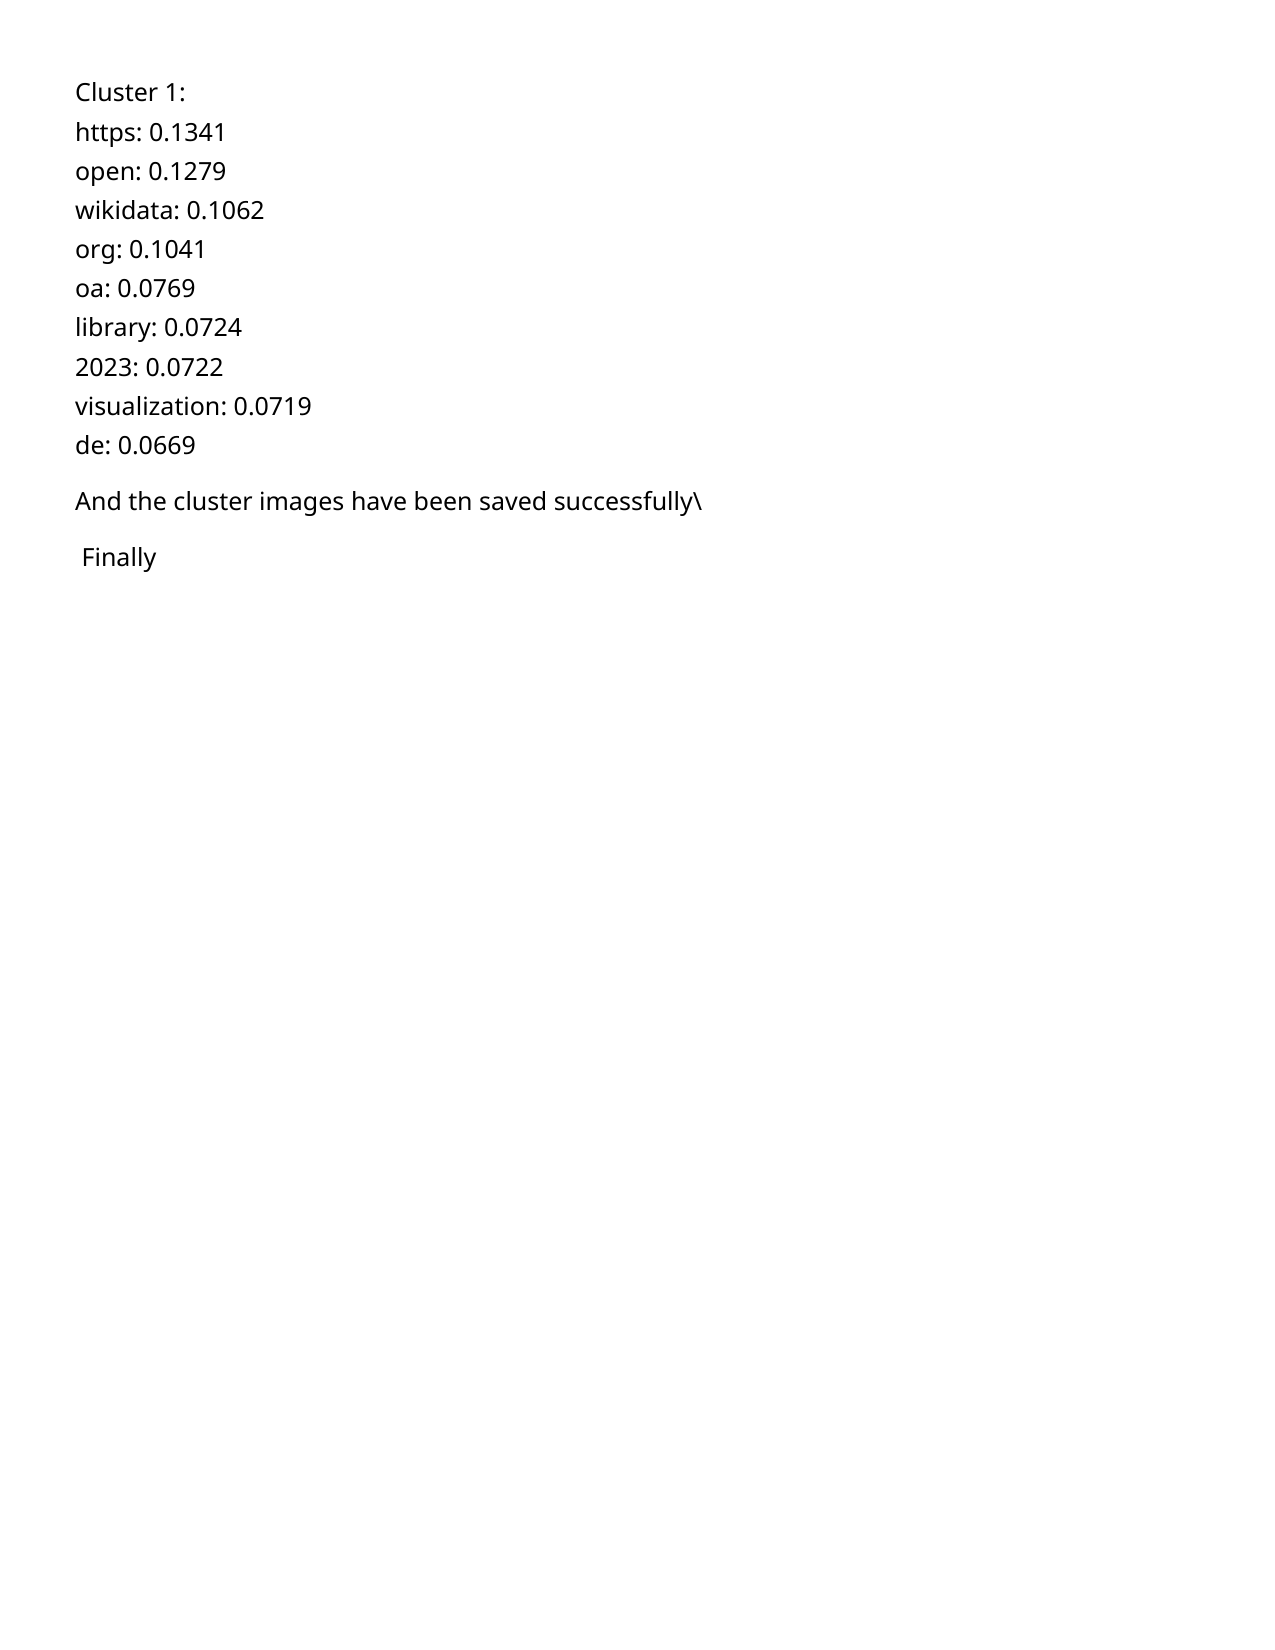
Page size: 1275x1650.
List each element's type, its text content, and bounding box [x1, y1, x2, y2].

text Finally [75, 539, 1200, 573]
text Cluster 1: https: 0.1341 open: 0.1279 wikidata: 0.1062 org: 0.1041 oa: 0.0769 library: 0.0724 2023: 0.0722 visualization: 0.0719 de: 0.0669 [75, 75, 1200, 462]
text And the cluster images have been saved successfully\ [75, 483, 1200, 517]
